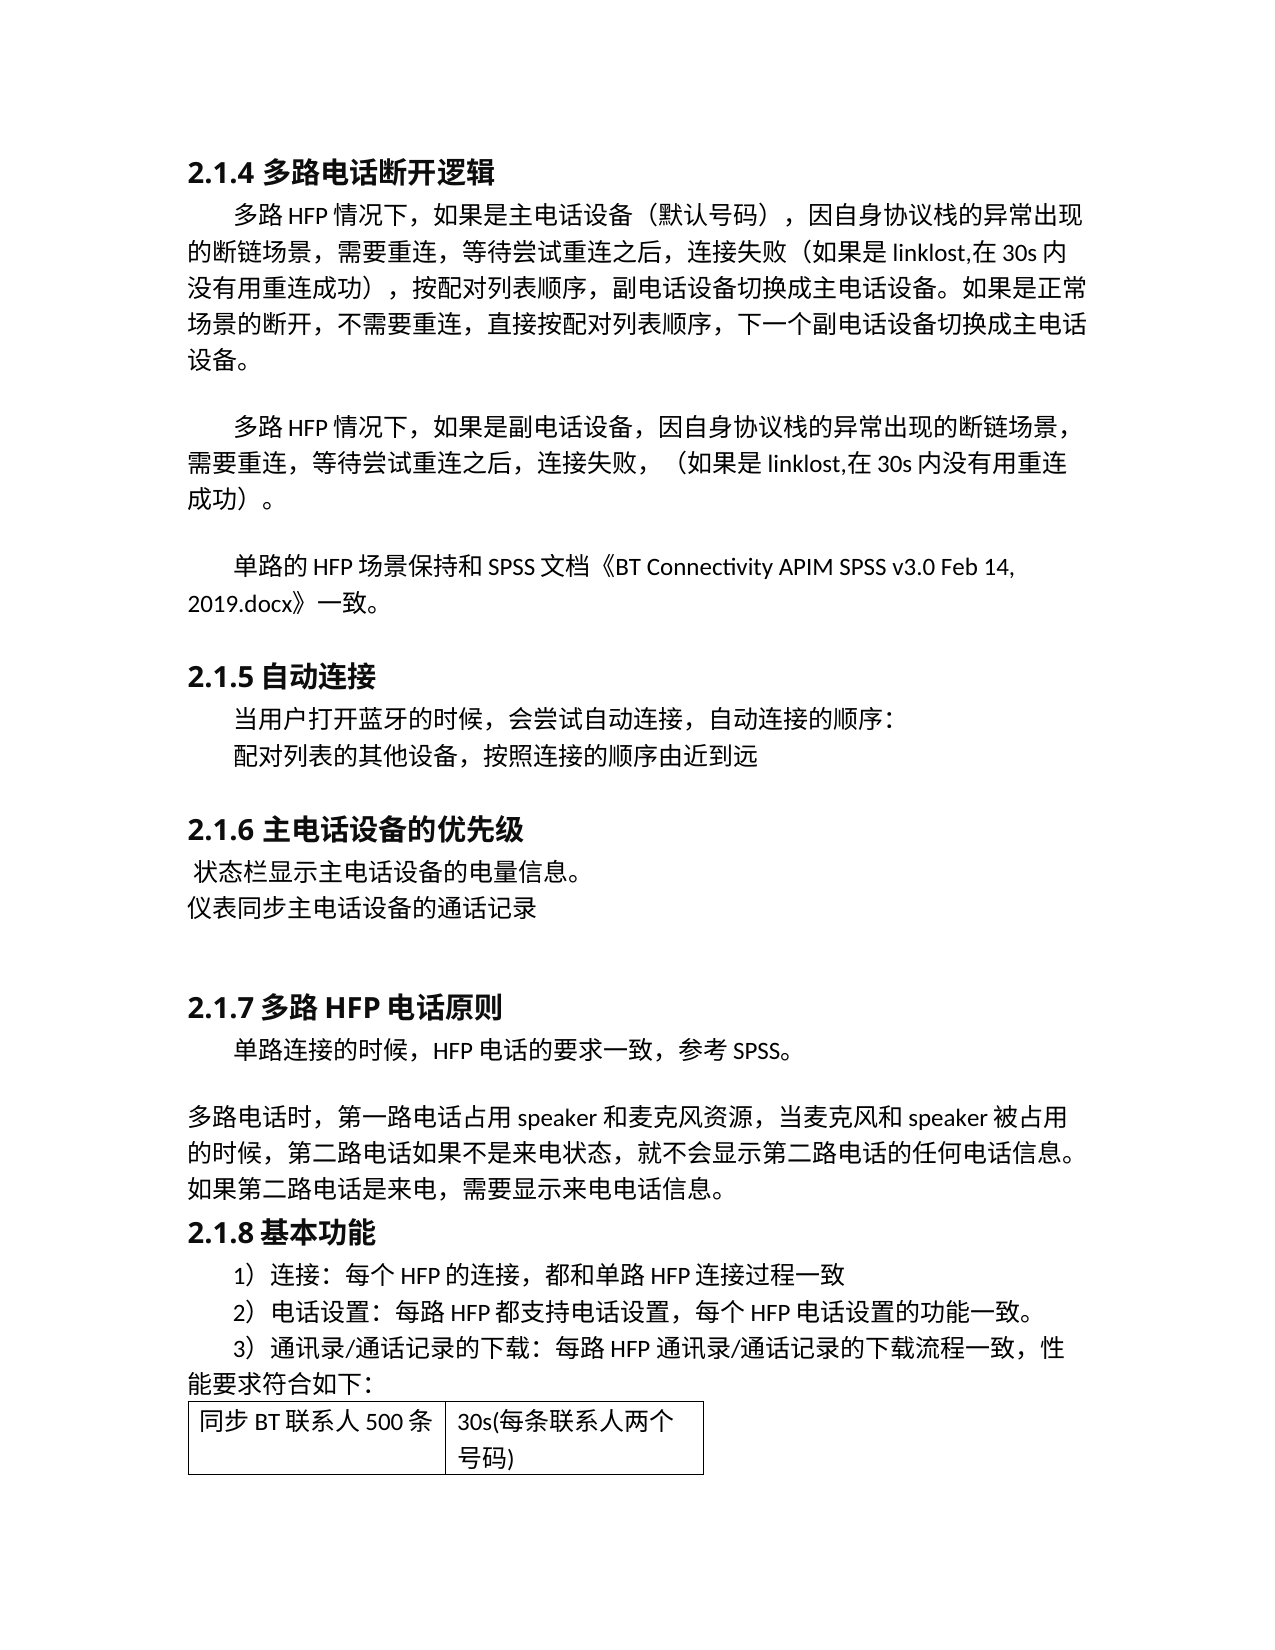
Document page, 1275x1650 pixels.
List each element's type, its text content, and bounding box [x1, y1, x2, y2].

subtitle 2.1.5自动连接 [187, 654, 1087, 696]
text 多路电话时，第一路电话占用speaker 和麦克风资源，当麦克风和speaker被占用的时候，第二路电话如果不是来电状态，就不会显示第二路电话的任何电话信息。 [187, 1097, 1087, 1169]
text 2）电话设置：每路HFP都支持电话设置，每个HFP电话设置的功能一致。 [187, 1292, 1087, 1328]
subtitle 2.1.8基本功能 [187, 1210, 1087, 1252]
text 1）连接：每个HFP的连接，都和单路HFP连接过程一致 [187, 1256, 1087, 1292]
subtitle 2.1.6 主电话设备的优先级 [187, 807, 1087, 849]
text 单路连接的时候，HFP电话的要求一致，参考SPSS。 [187, 1030, 1087, 1067]
text 多路HFP情况下，如果是主电话设备（默认号码），因自身协议栈的异常出现的断链场景，需要重连，等待尝试重连之后，连接失败（如果是linklost,在30s内没有用重连成功），按配对列表顺序，副电话设备切换成主电话设备。如果是正常场景的断开，不需要重连，直接按配对列表顺序，下一个副电话设备切换成主电话设备。 [187, 196, 1087, 377]
table_header 30s(每条联系人两个号码) [446, 1402, 703, 1474]
text 配对列表的其他设备，按照连接的顺序由近到远 [187, 736, 1087, 772]
subtitle 2.1.4 多路电话断开逻辑 [187, 150, 1087, 192]
text 状态栏显示主电话设备的电量信息。 [187, 853, 1087, 889]
text 如果第二路电话是来电，需要显示来电电话信息。 [187, 1169, 1087, 1206]
text 当用户打开蓝牙的时候，会尝试自动连接，自动连接的顺序： [187, 700, 1087, 736]
text 3）通讯录/通话记录的下载：每路HFP 通讯录/通话记录的下载流程一致，性能要求符合如下： [187, 1328, 1087, 1401]
text 单路的HFP场景保持和SPSS文档《BT Connectivity APIM SPSS v3.0 Feb 14, 2019.docx》一致。 [187, 547, 1087, 619]
table_header 同步BT联系人500条 [189, 1402, 445, 1474]
text 仪表同步主电话设备的通话记录 [187, 889, 1087, 925]
text 多路HFP情况下，如果是副电话设备，因自身协议栈的异常出现的断链场景，需要重连，等待尝试重连之后，连接失败，（如果是linklost,在30s内没有用重连成功）。 [187, 407, 1087, 516]
subtitle 2.1.7多路HFP电话原则 [187, 984, 1087, 1027]
